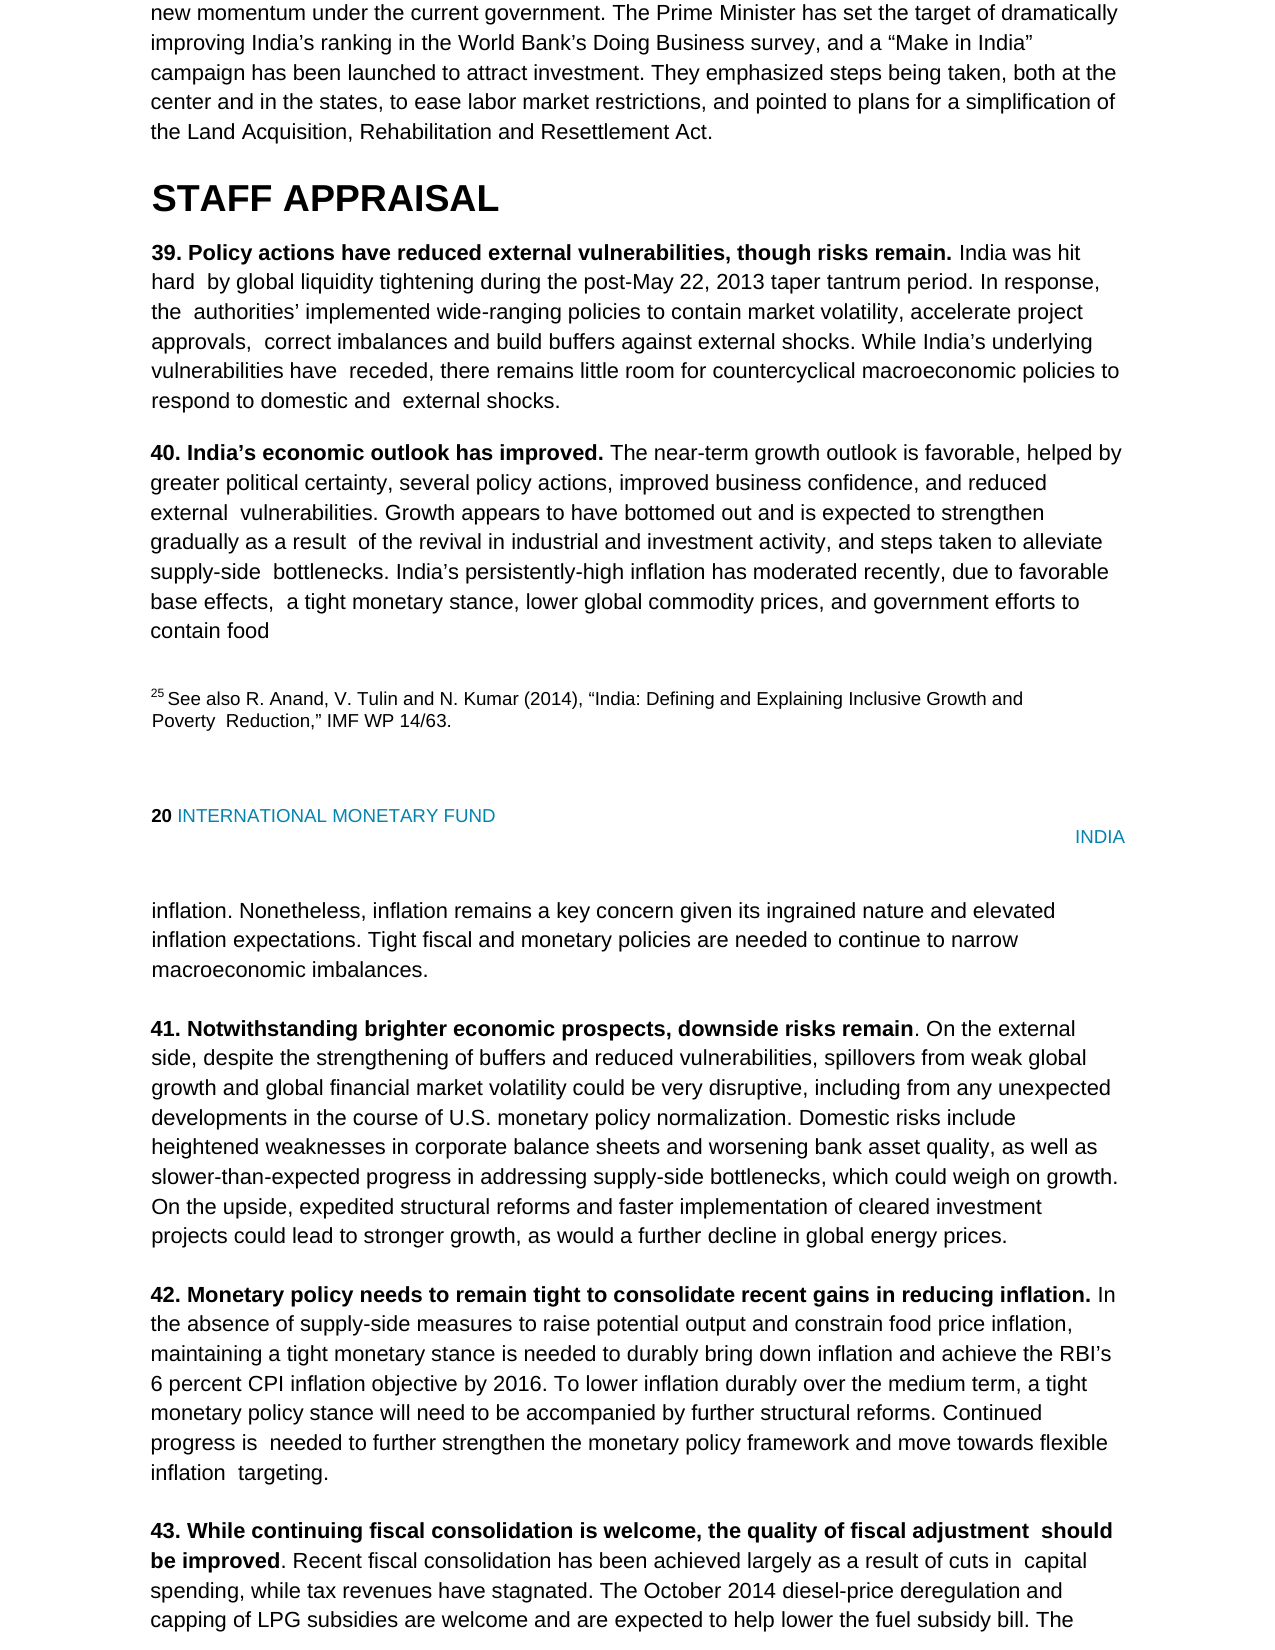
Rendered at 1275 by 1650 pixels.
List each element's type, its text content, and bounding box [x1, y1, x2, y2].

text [150, 0, 1127, 144]
text STAFF APPRAISAL [152, 176, 1199, 219]
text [150, 1518, 1129, 1632]
text 25 See also R. Anand, V. Tulin and N. Kumar (2014), “India: Defining and Explaining Inclusive Growth and Poverty Reduction,” IMF WP 14/63. [151, 687, 1074, 732]
text 39. Policy actions have reduced external vulnerabilities, though risks remain. India was hit hard by global liquidity tightening during the post-May 22, 2013 taper tantrum period. In response, the authorities’ implemented wide-ranging policies to contain market volatility, accelerate project approvals, correct imbalances and build buffers against external shocks. While India’s underlying vulnerabilities have receded, there remains little room for countercyclical macroeconomic policies to respond to domestic and external shocks. [151, 239, 1123, 413]
text INDIA [0, 826, 1125, 848]
text 42. Monetary policy needs to remain tight to consolidate recent gains in reducing inflation. In the absence of supply-side measures to raise potential output and constrain food price inflation, maintaining a tight monetary stance is needed to durably bring down inflation and achieve the RBI’s 6 percent CPI inflation objective by 2016. To lower inflation durably over the medium term, a tight monetary policy stance will need to be accompanied by further structural reforms. Continued progress is needed to further strengthen the monetary policy framework and move towards flexible inflation targeting. [150, 1282, 1130, 1485]
text 20 INTERNATIONAL MONETARY FUND [151, 804, 1199, 826]
text 41. Notwithstanding brighter economic prospects, downside risks remain. On the external side, despite the strengthening of buffers and reduced vulnerabilities, spillovers from weak global growth and global financial market volatility could be very disruptive, including from any unexpected developments in the course of U.S. monetary policy normalization. Domestic risks include heightened weaknesses in corporate balance sheets and worsening bank asset quality, as well as slower-than-expected progress in addressing supply-side bottlenecks, which could weigh on growth. On the upside, expedited structural reforms and faster implementation of cleared investment projects could lead to stronger growth, as would a further decline in global energy prices. [150, 1015, 1127, 1248]
picture [445, 809, 454, 822]
text 40. India’s economic outlook has improved. The near-term growth outlook is favorable, helped by greater political certainty, several policy actions, improved business confidence, and reduced external vulnerabilities. Growth appears to have bottomed out and is expected to strengthen gradually as a result of the revival in industrial and investment activity, and steps taken to alleviate supply-side bottlenecks. India’s persistently-high inflation has moderated recently, due to favorable base effects, a tight monetary stance, lower global commodity prices, and government efforts to contain food [150, 440, 1126, 643]
text inflation. Nonetheless, inflation remains a key concern given its ingrained nature and elevated inflation expectations. Tight fiscal and monetary policies are needed to continue to narrow macroeconomic imbalances. [151, 897, 1057, 982]
